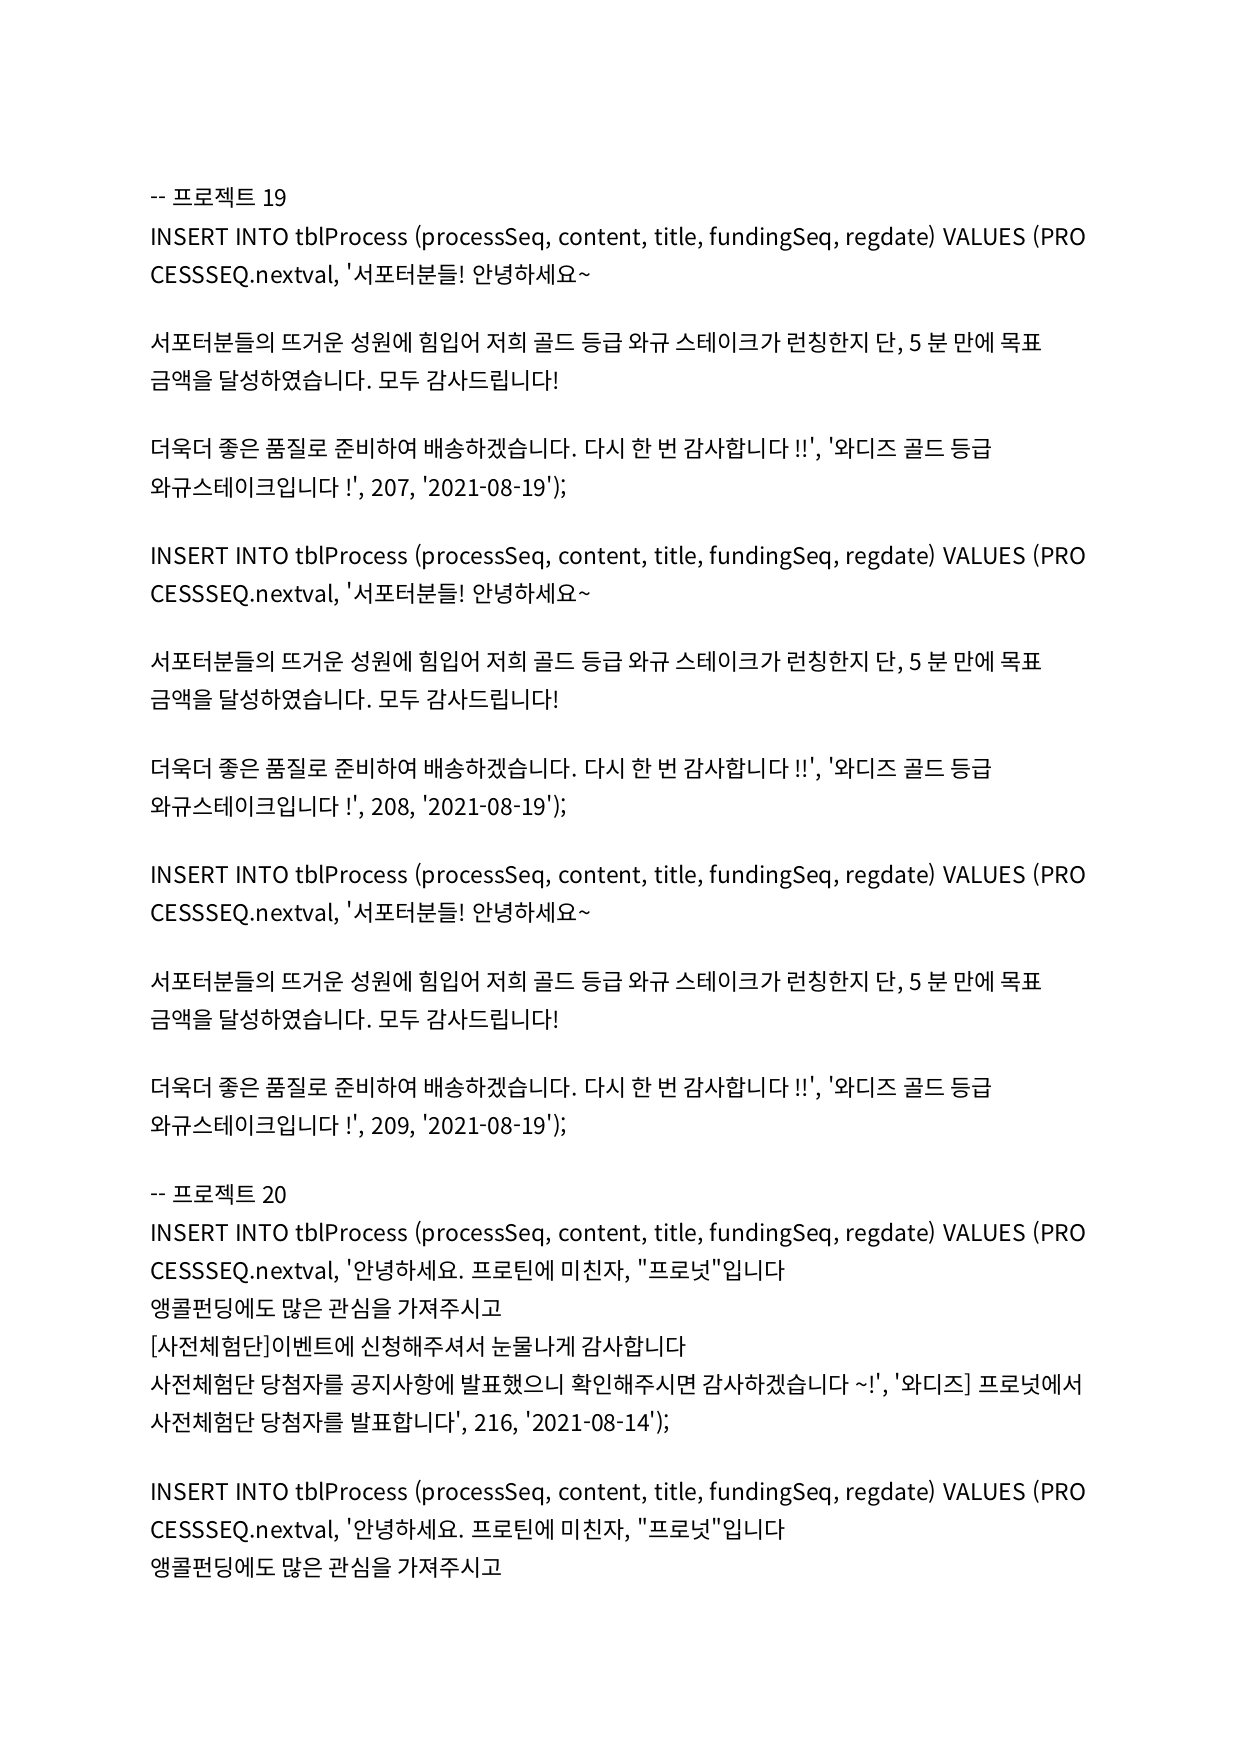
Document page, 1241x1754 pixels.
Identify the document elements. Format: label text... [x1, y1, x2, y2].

text -- 프로젝트 19 [150, 180, 1090, 213]
text 사전체험단 당첨자를 공지사항에 발표했으니 확인해주시면 감사하겠습니다 ~!', '와디즈] 프로넛에서 사전체험단 당첨자를 발표합니다', 216, '2021-08-14'); [150, 1367, 1090, 1438]
text 앵콜펀딩에도 많은 관심을 가져주시고 [150, 1550, 1090, 1583]
text [사전체험단]이벤트에 신청해주셔서 눈물나게 감사합니다 [150, 1329, 1090, 1362]
text INSERT INTO tblProcess (processSeq, content, title, fundingSeq, regdate) VALUES (PROCESSSEQ.nextval, '서포터분들! 안녕하세요~ [150, 218, 1090, 290]
text -- 프로젝트 20 [150, 1176, 1090, 1210]
text 앵콜펀딩에도 많은 관심을 가져주시고 [150, 1291, 1090, 1324]
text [150, 1473, 1090, 1545]
text 서포터분들의 뜨거운 성원에 힘입어 저희 골드 등급 와규 스테이크가 런칭한지 단, 5분 만에 목표 금액을 달성하였습니다. 모두 감사드립니다! [150, 644, 1090, 716]
text 더욱더 좋은 품질로 준비하여 배송하겠습니다. 다시 한 번 감사합니다 !!', '와디즈 골드 등급 와규스테이크입니다 !', 209, '2021-08-19'); [150, 1070, 1090, 1141]
text INSERT INTO tblProcess (processSeq, content, title, fundingSeq, regdate) VALUES (PROCESSSEQ.nextval, '서포터분들! 안녕하세요~ [150, 538, 1090, 609]
text 서포터분들의 뜨거운 성원에 힘입어 저희 골드 등급 와규 스테이크가 런칭한지 단, 5분 만에 목표 금액을 달성하였습니다. 모두 감사드립니다! [150, 325, 1090, 396]
text INSERT INTO tblProcess (processSeq, content, title, fundingSeq, regdate) VALUES (PROCESSSEQ.nextval, '서포터분들! 안녕하세요~ [150, 857, 1090, 928]
text 서포터분들의 뜨거운 성원에 힘입어 저희 골드 등급 와규 스테이크가 런칭한지 단, 5분 만에 목표 금액을 달성하였습니다. 모두 감사드립니다! [150, 963, 1090, 1035]
text 더욱더 좋은 품질로 준비하여 배송하겠습니다. 다시 한 번 감사합니다 !!', '와디즈 골드 등급 와규스테이크입니다 !', 207, '2021-08-19'); [150, 431, 1090, 503]
text 더욱더 좋은 품질로 준비하여 배송하겠습니다. 다시 한 번 감사합니다 !!', '와디즈 골드 등급 와규스테이크입니다 !', 208, '2021-08-19'); [150, 751, 1090, 822]
text INSERT INTO tblProcess (processSeq, content, title, fundingSeq, regdate) VALUES (PROCESSSEQ.nextval, '안녕하세요. 프로틴에 미친자, "프로넛"입니다 [150, 1214, 1090, 1286]
